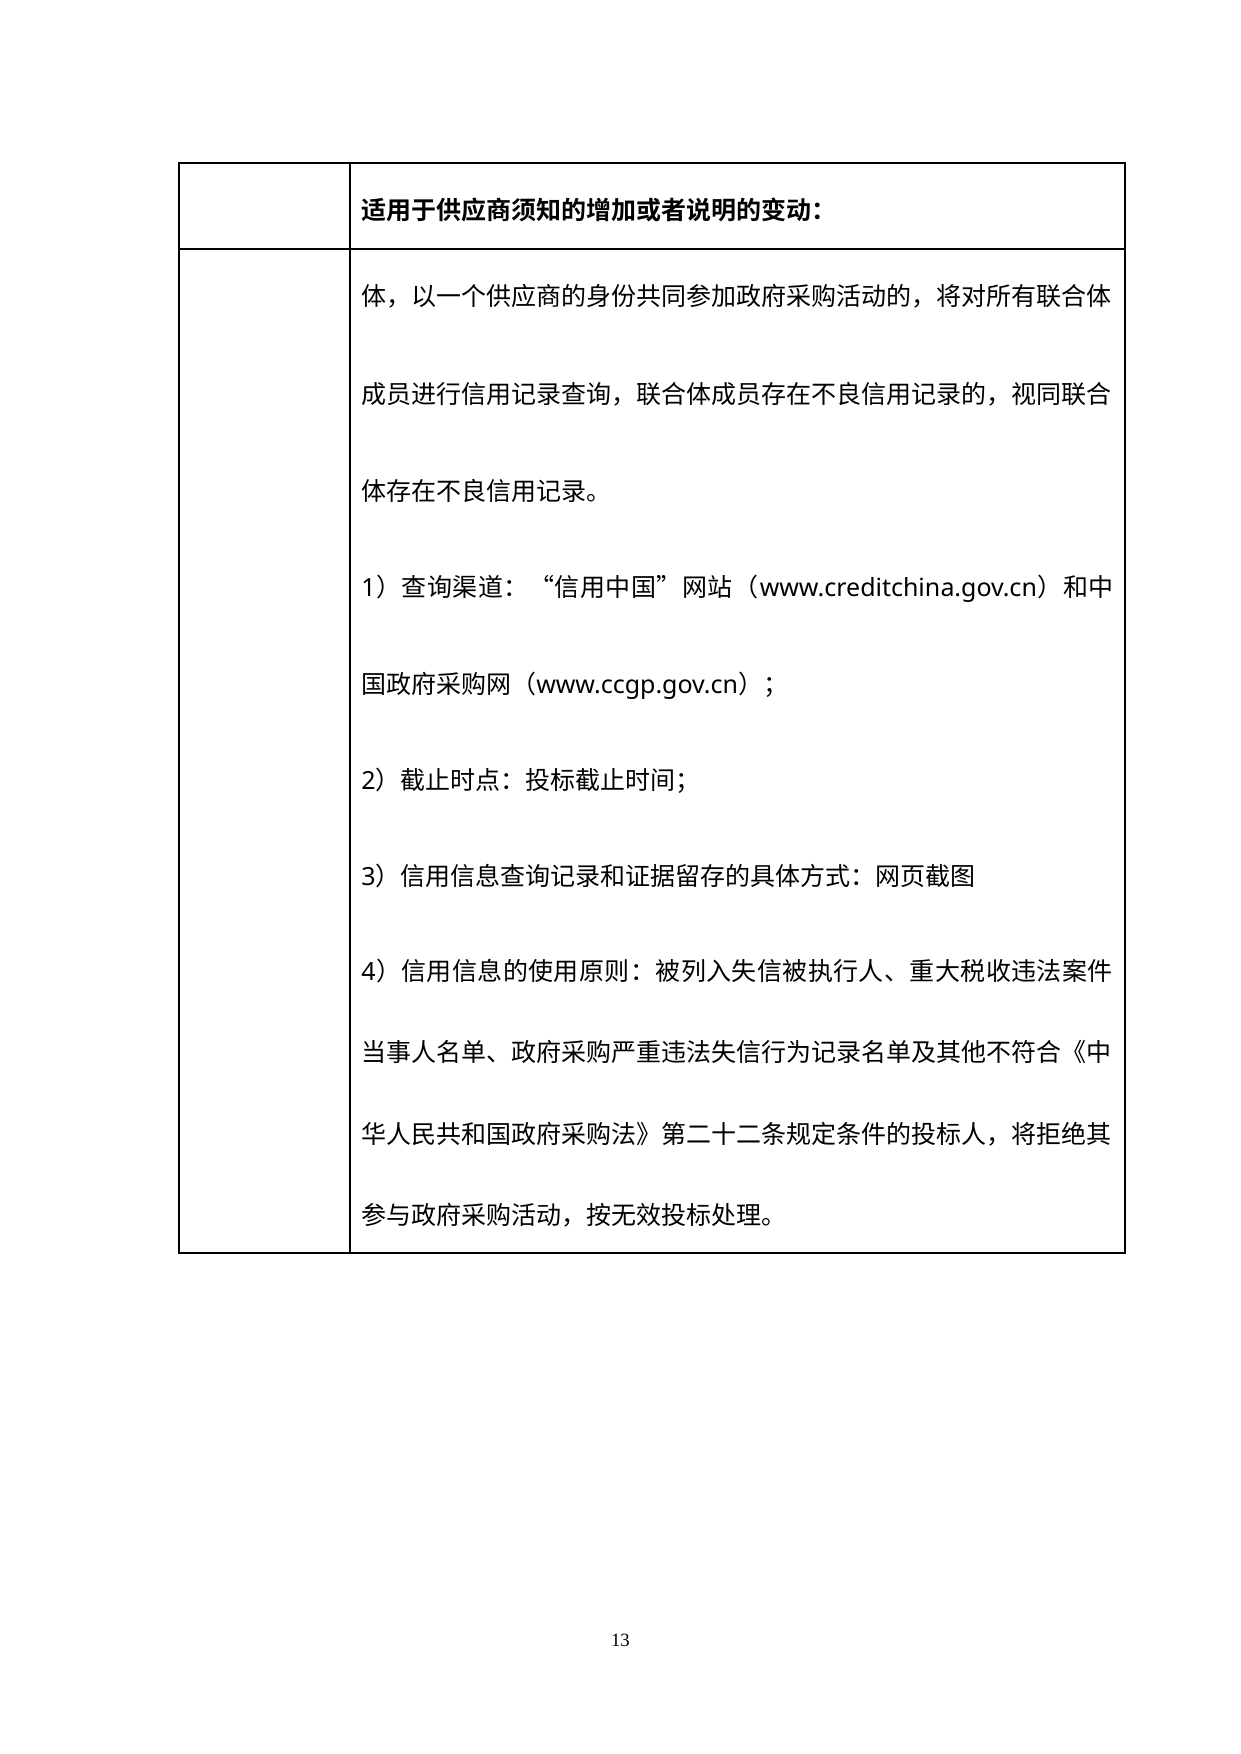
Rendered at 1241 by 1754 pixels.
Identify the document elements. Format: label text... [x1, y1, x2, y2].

table_header [180, 164, 349, 248]
table_cell *5 [180, 250, 349, 1252]
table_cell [351, 250, 1124, 1252]
table_header 适用于供应商须知的增加或者说明的变动： [351, 164, 1124, 248]
